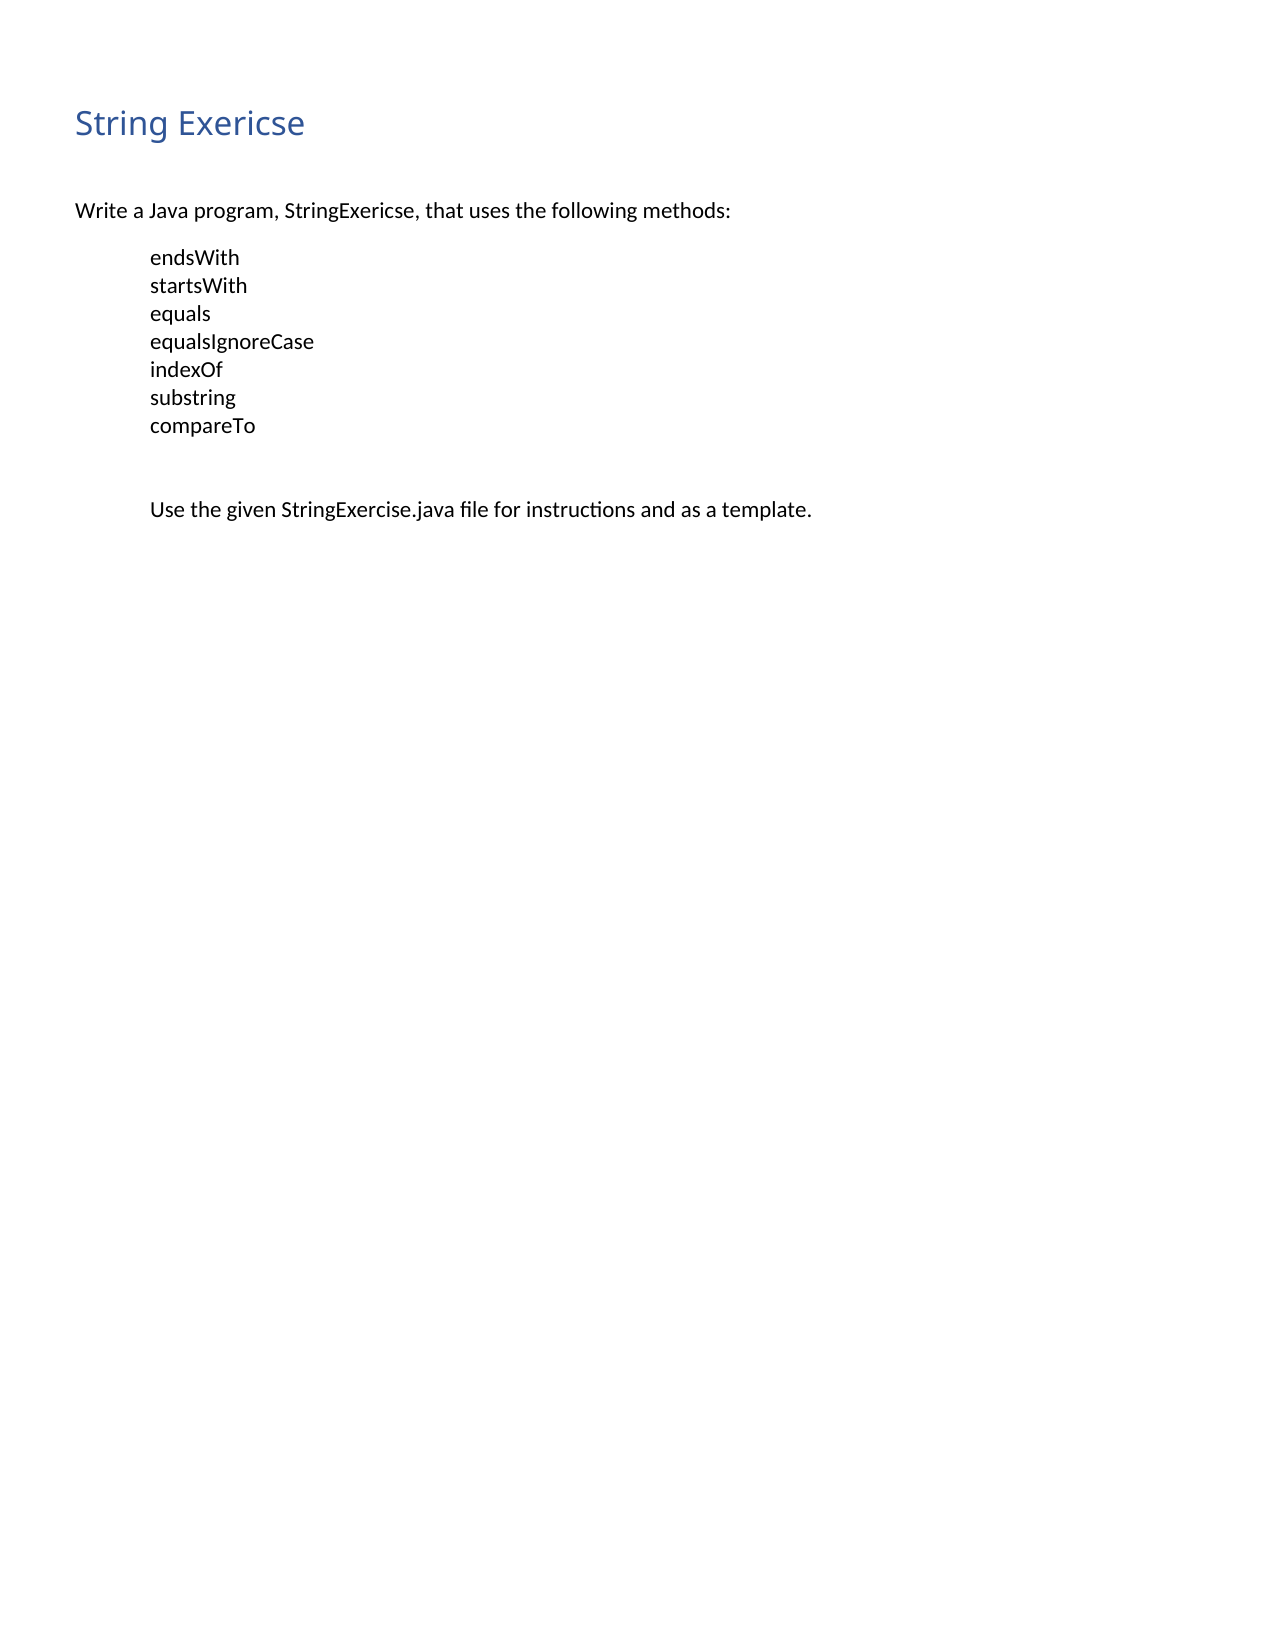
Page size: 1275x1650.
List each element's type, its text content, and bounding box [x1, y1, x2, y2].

text equals [150, 299, 1200, 327]
text equalsIgnoreCase [150, 327, 1200, 355]
subtitle String Exericse [75, 100, 1200, 145]
text startsWith [150, 271, 1200, 299]
text indexOf [150, 355, 1200, 383]
text Write a Java program, StringExericse, that uses the following methods: [75, 196, 1200, 224]
text Use the given StringExercise.java file for instructions and as a template. [150, 495, 1200, 523]
text compareTo [150, 411, 1200, 439]
text substring [150, 383, 1200, 411]
text endsWith [150, 243, 1200, 271]
